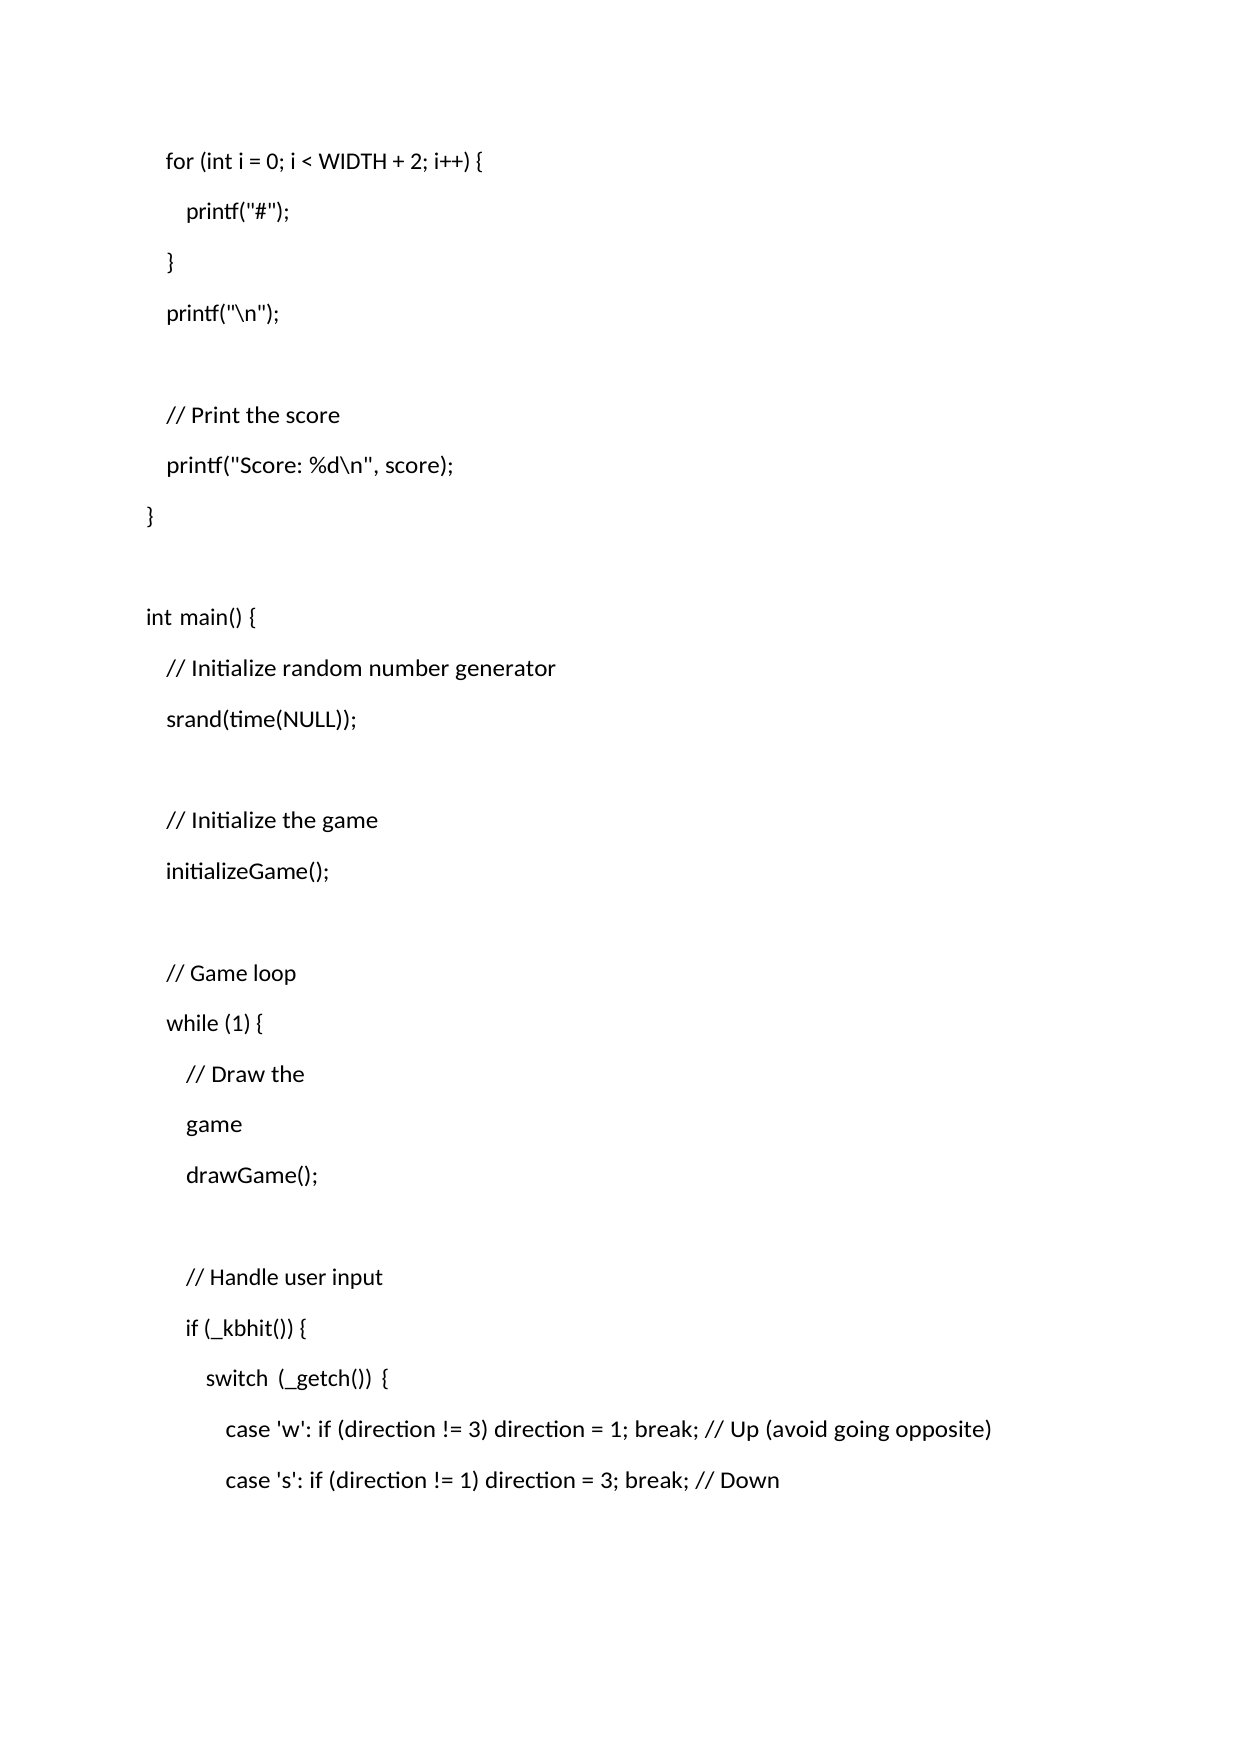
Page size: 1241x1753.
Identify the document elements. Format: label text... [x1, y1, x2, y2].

text // Game loop while (1) { [166, 958, 348, 1037]
text } [166, 247, 1093, 276]
text } [146, 501, 1093, 530]
text for (int i = 0; i < WIDTH + 2; i++) { printf("#"); [166, 146, 542, 226]
text printf("\n"); [166, 298, 1093, 327]
text // Initialize the game initializeGame(); [166, 805, 402, 886]
text // Initialize random number generator srand(time(NULL)); [166, 653, 741, 733]
text // Print the score printf("Score: %d\n", score); [166, 400, 474, 480]
text // Handle user input if (_kbhit()) { [185, 1262, 394, 1342]
text case 'w': if (direction != 3) direction = 1; break; // Up (avoid going opposite) case 's': if (direction != 1) direction = 3; break; // Down [225, 1414, 1031, 1494]
text int main() { [146, 602, 1093, 632]
text switch (_getch()) { [206, 1364, 1093, 1393]
text // Draw the game drawGame(); [186, 1059, 366, 1189]
